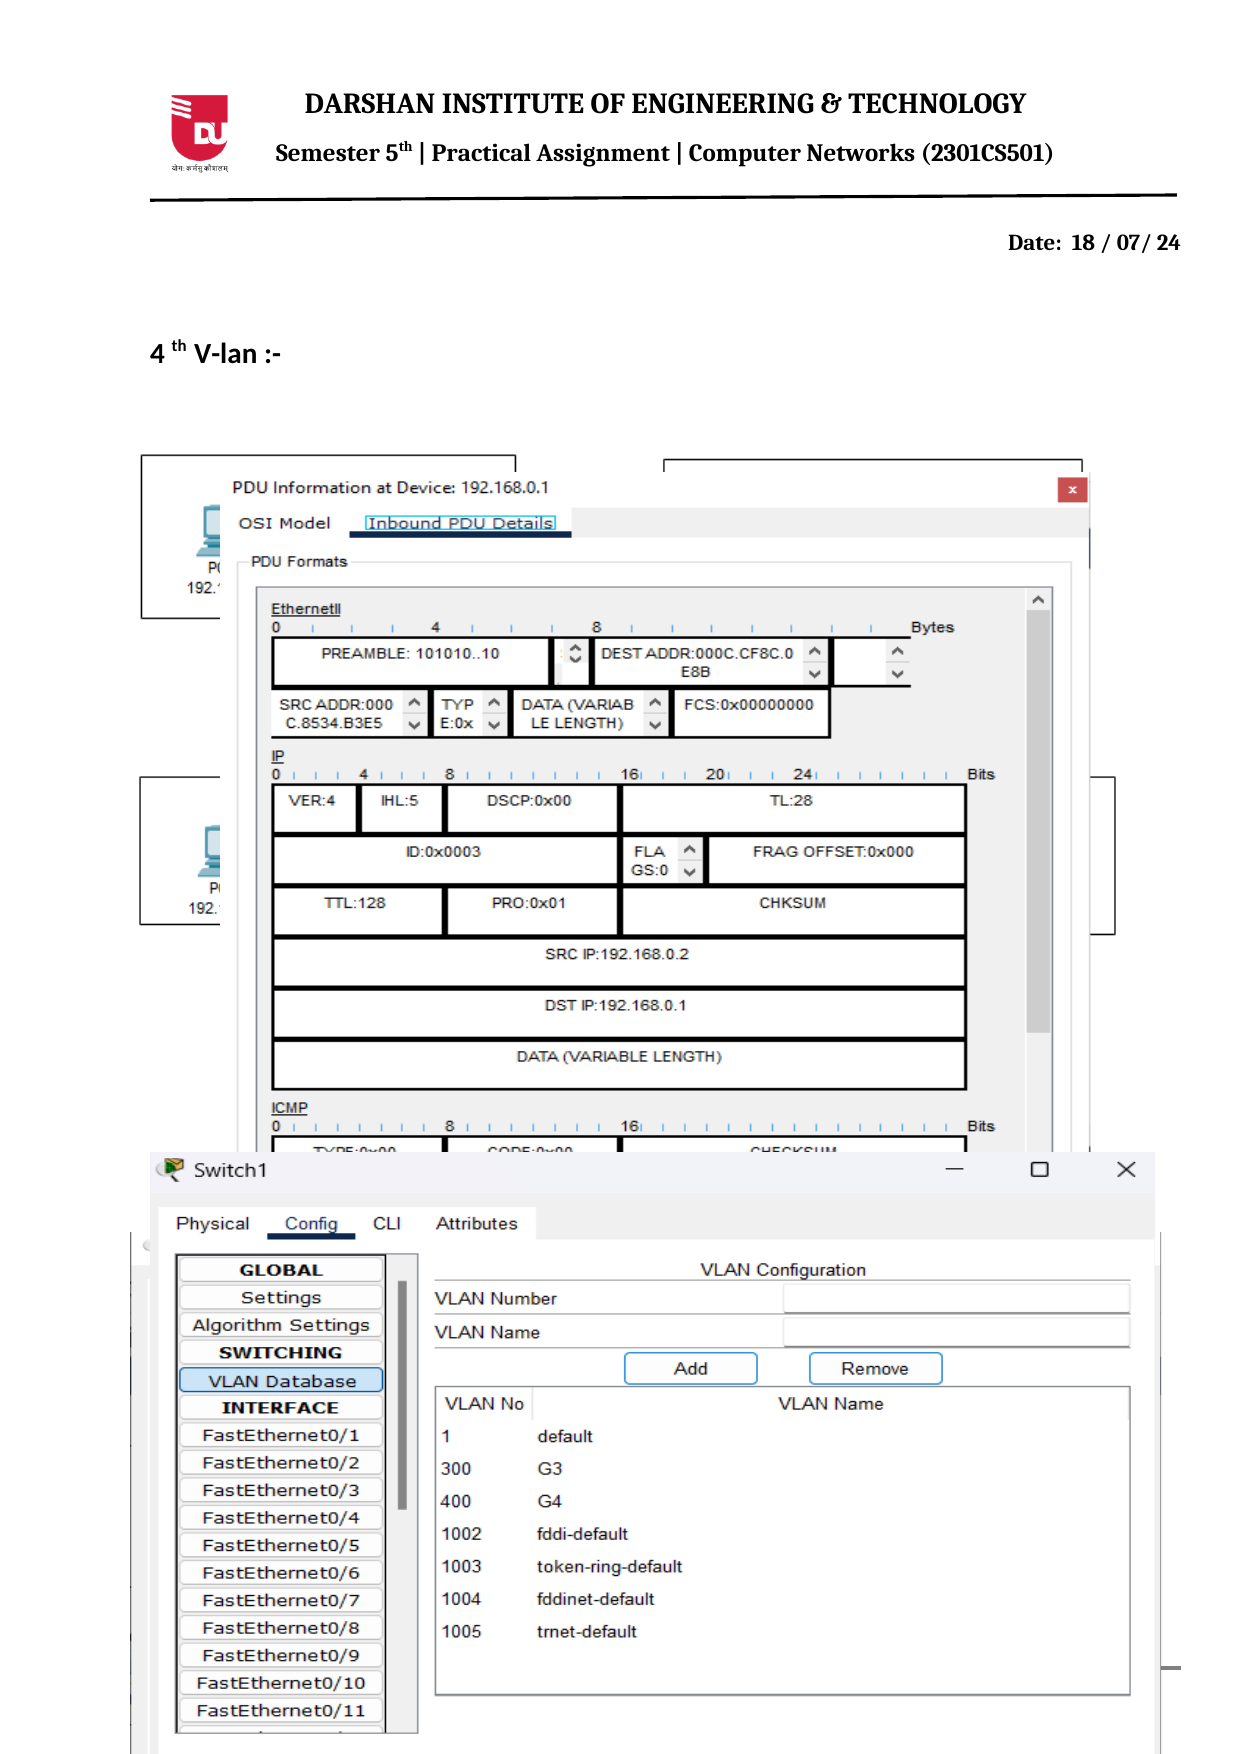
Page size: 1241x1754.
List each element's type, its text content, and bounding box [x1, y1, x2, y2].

picture [111, 419, 1162, 1754]
text 4 th V-lan :- [150, 335, 1189, 371]
picture [150, 70, 242, 197]
